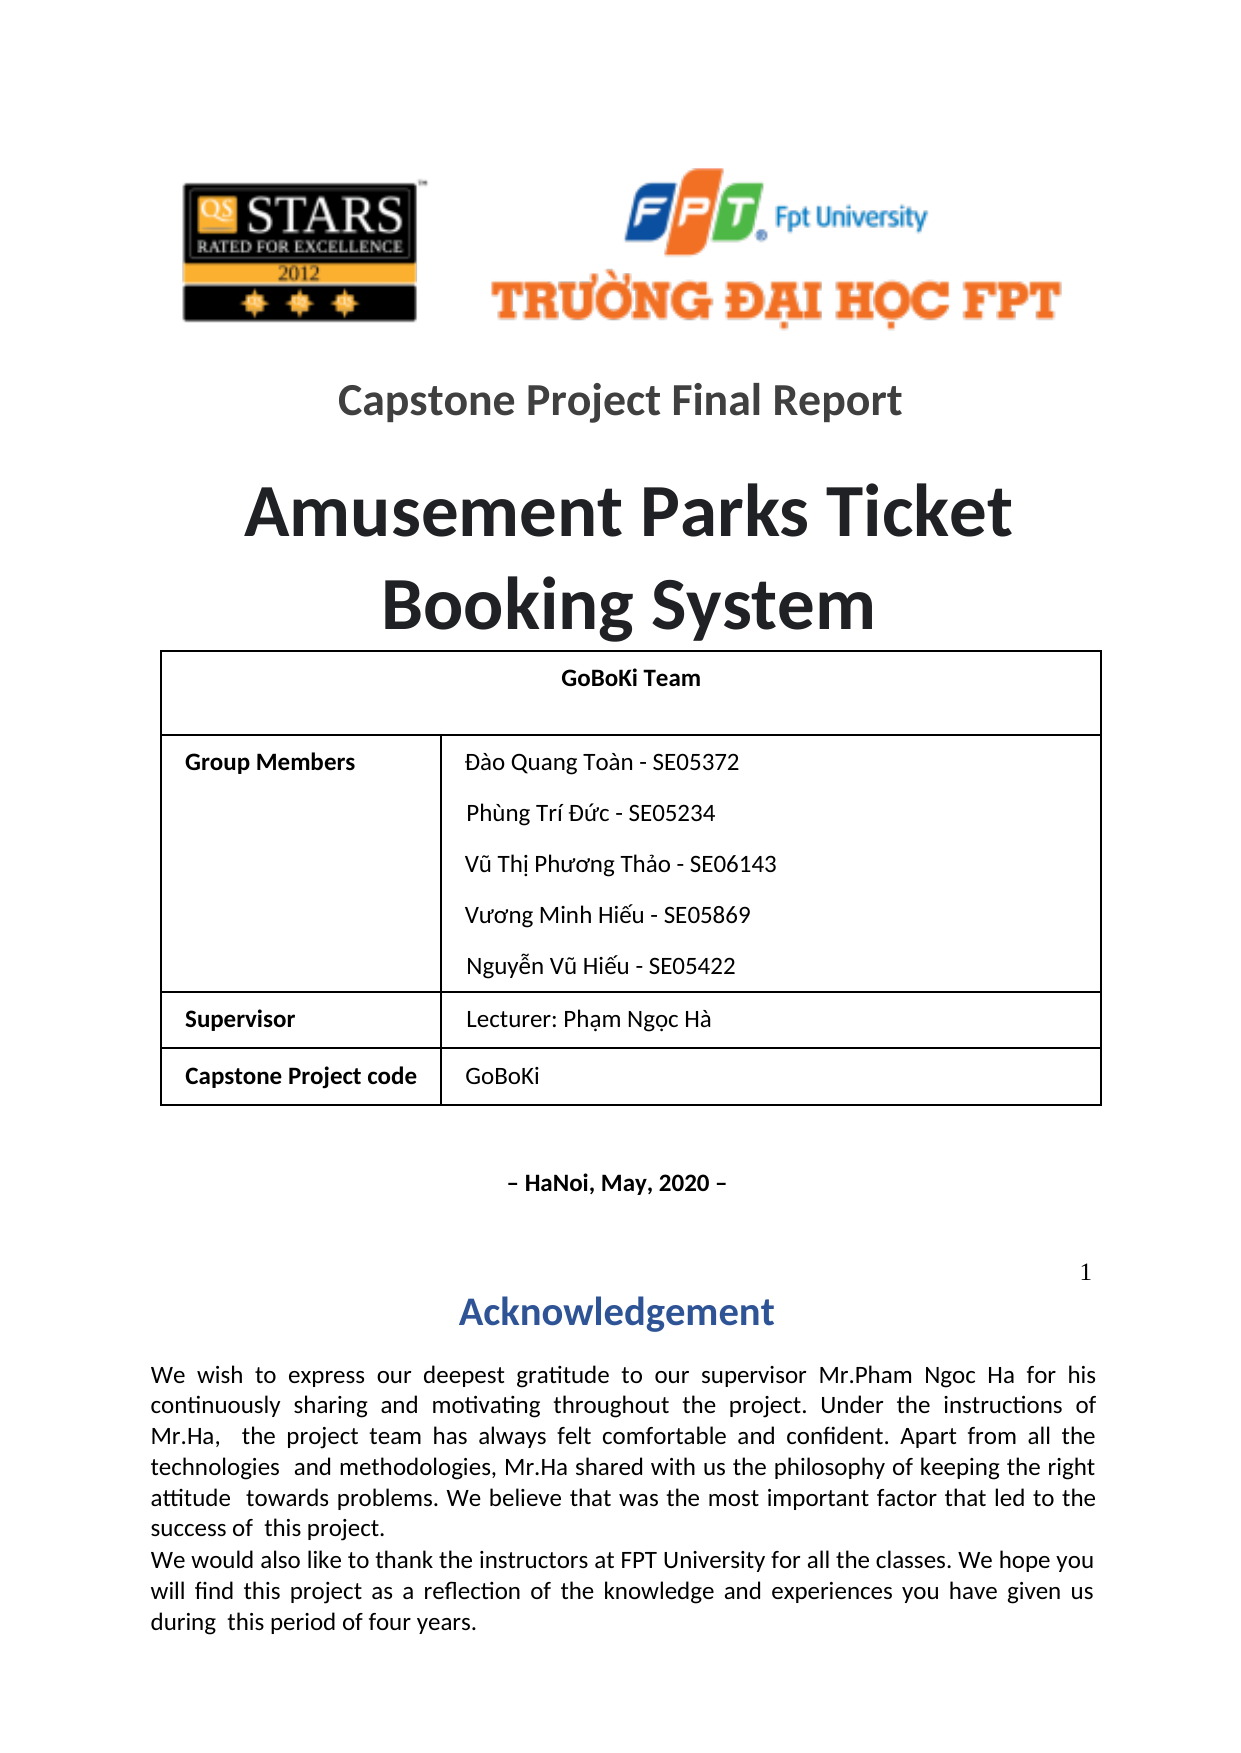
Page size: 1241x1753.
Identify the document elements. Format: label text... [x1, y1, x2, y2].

table_cell Supervisor [162, 993, 440, 1047]
text Capstone Project Final Report [150, 356, 1091, 427]
text We would also like to thank the instructors at FPT University for all the classes. We hope you will find this project as a reflection of the knowledge and experiences you have given us during this period of four years. [150, 1544, 1096, 1636]
table_cell Capstone Project code [162, 1049, 440, 1104]
table_cell GoBoKi [442, 1049, 1100, 1104]
table_cell Group Members [162, 736, 440, 991]
text Amusement Parks Ticket Booking System [236, 463, 1022, 648]
text Acknowledgement [458, 1286, 1140, 1335]
text – HaNoi, May, 2020 – [506, 1167, 1140, 1197]
table_cell Lecturer: Phạm Ngọc Hà [442, 993, 1100, 1047]
table_cell Đào Quang Toàn - SE05372 Phùng Trí Đức - SE05234 Vũ Thị Phương Thảo - SE06143 Vương Minh Hiếu - SE05869 Nguyễn Vũ Hiếu - SE05422 [442, 736, 1100, 991]
text We wish to express our deepest gratitude to our supervisor Mr.Pham Ngoc Ha for his continuously sharing and motivating throughout the project. Under the instructions of Mr.Ha, the project team has always felt comfortable and confident. Apart from all the technologies and methodologies, Mr.Ha shared with us the philosophy of keeping the right attitude towards problems. We believe that was the most important factor that led to the success of this project. [150, 1359, 1097, 1543]
table_header GoBoKi Team [162, 652, 1100, 733]
text 1 [149, 1257, 1092, 1286]
picture [150, 147, 1091, 356]
